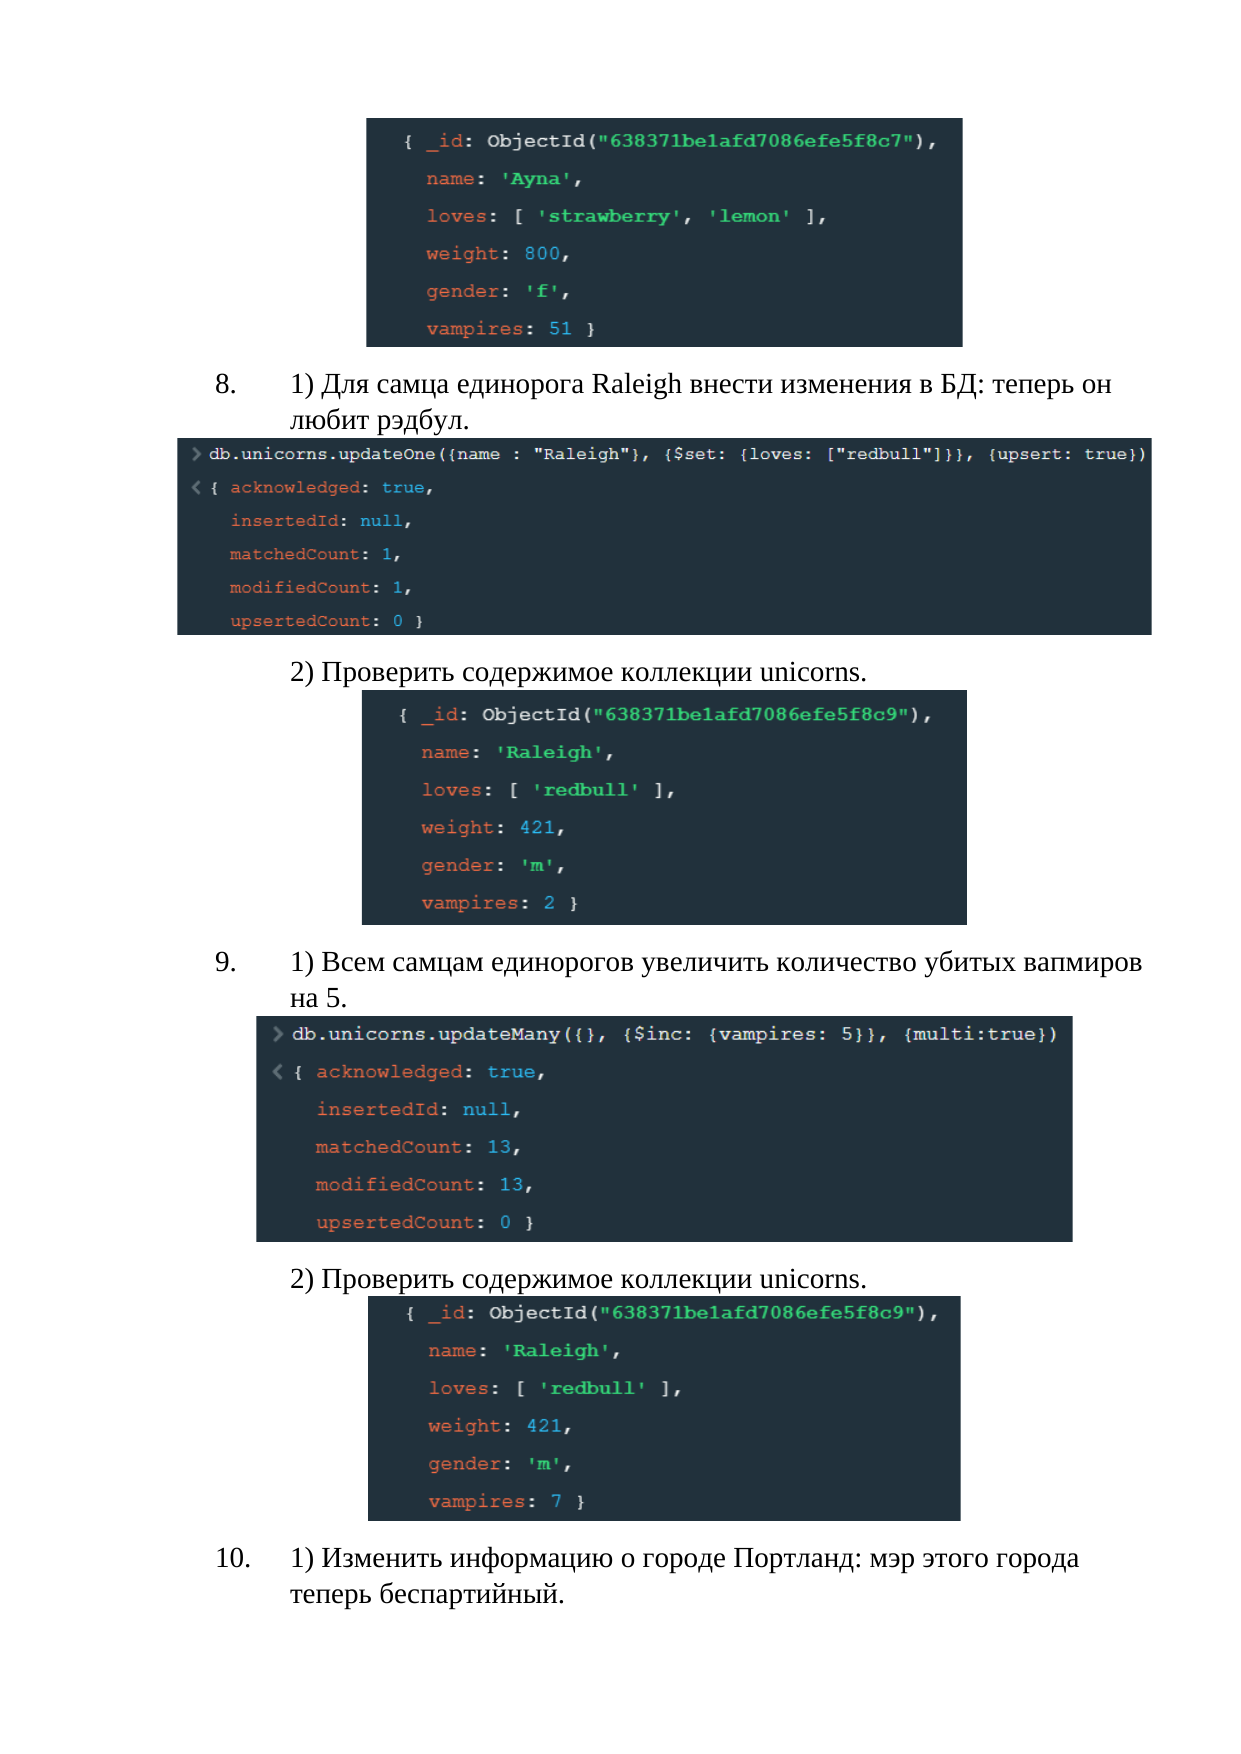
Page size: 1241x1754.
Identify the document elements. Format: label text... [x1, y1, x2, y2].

picture [366, 118, 963, 347]
picture [256, 1016, 1073, 1242]
picture [177, 438, 1152, 635]
picture [368, 1296, 961, 1521]
list 1) Всем самцам единорогов увеличить количество убитых вапмиров на 5. [215, 944, 1152, 1014]
list 2) Проверить содержимое коллекции unicorns. [290, 1261, 1152, 1294]
picture [361, 690, 967, 925]
list 1) Изменить информацию о городе Портланд: мэр этого города теперь беспартийный. [215, 1540, 1152, 1609]
list 1) Для самца единорога Raleigh внести изменения в БД: теперь он любит рэдбул. [215, 366, 1152, 436]
list 2) Проверить содержимое коллекции unicorns. [290, 654, 1152, 687]
